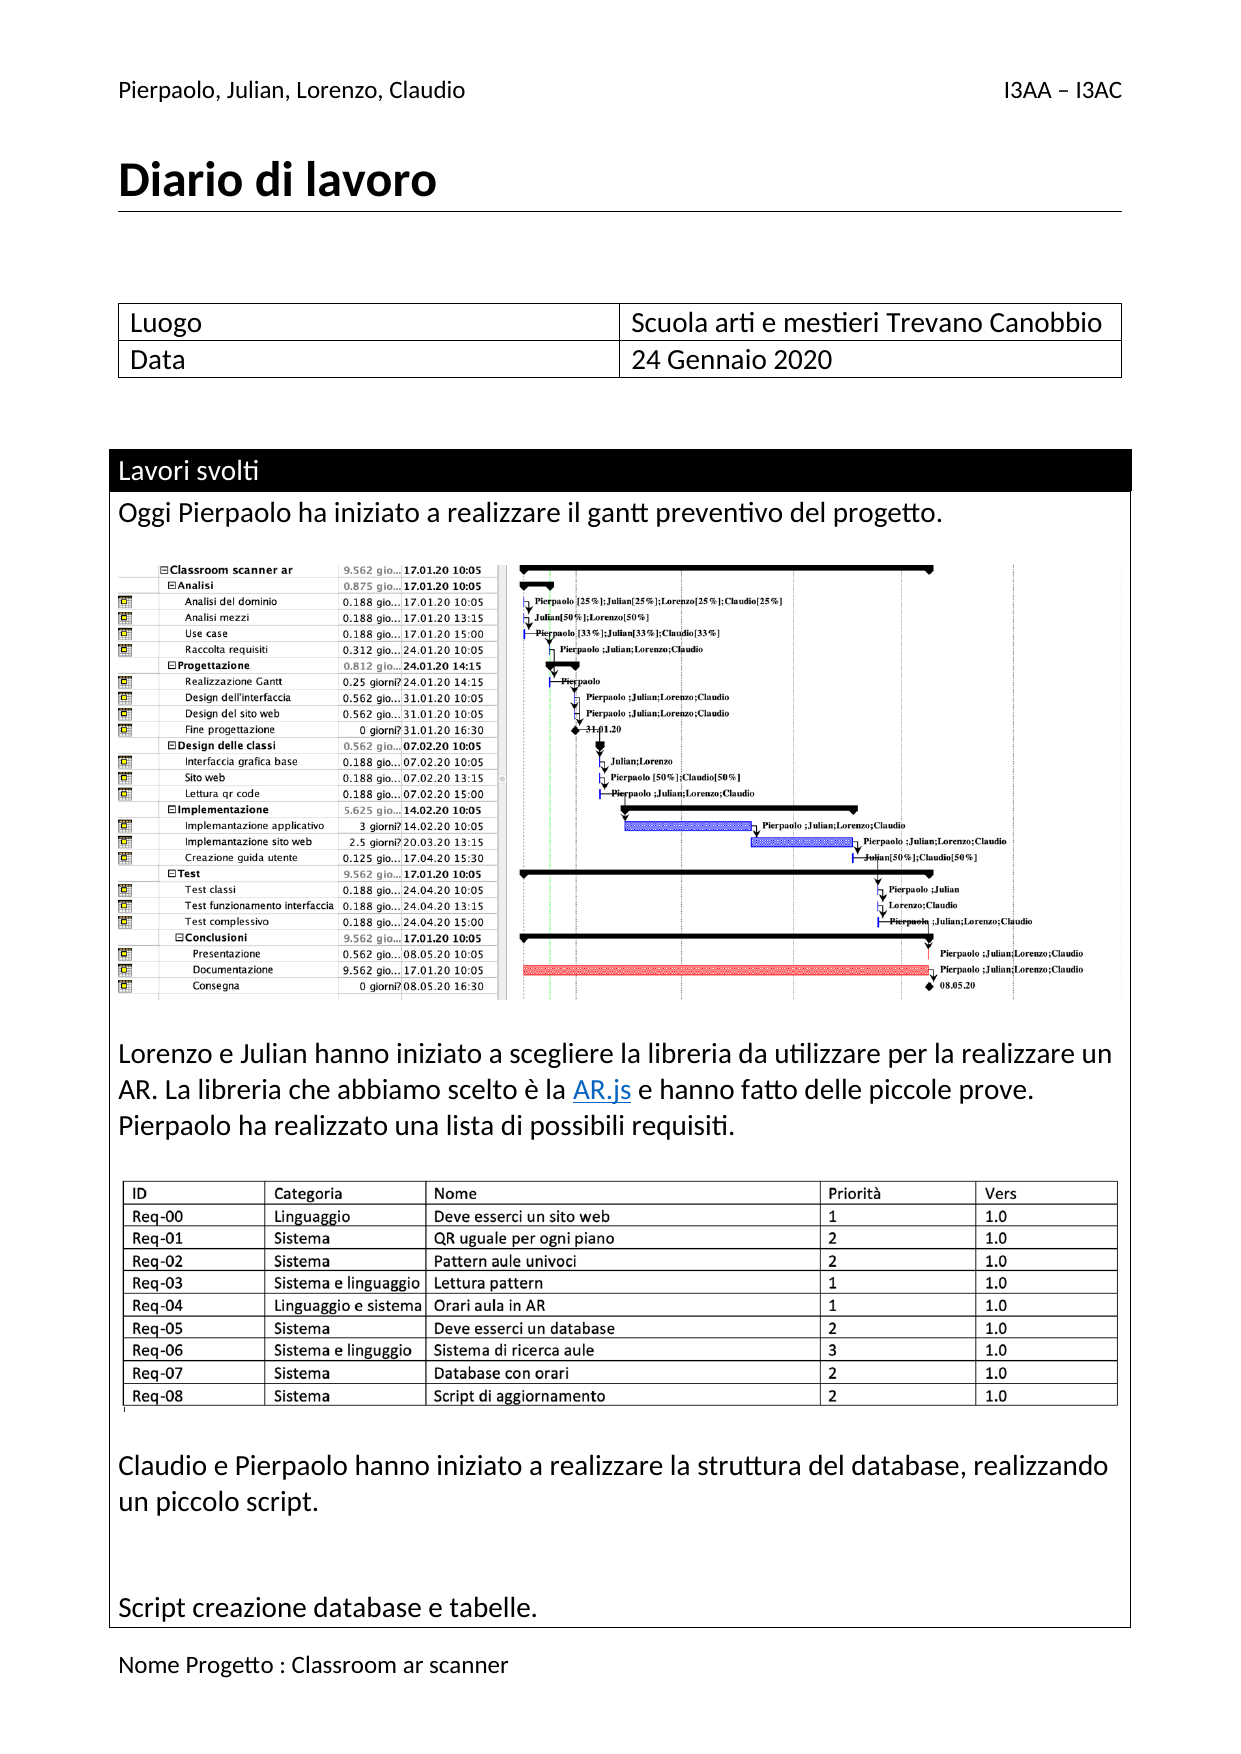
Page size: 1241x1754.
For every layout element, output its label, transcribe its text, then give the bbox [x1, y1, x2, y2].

text Claudio e Pierpaolo hanno iniziato a realizzare la struttura del database, realizzando un piccolo script. [118, 1447, 1122, 1518]
text Lorenzo e Julian hanno iniziato a scegliere la libreria da utilizzare per la realizzare un AR. La libreria che abbiamo scelto è la AR.js e hanno fatto delle piccole prove. Pierpaolo ha realizzato una lista di possibili requisiti. [118, 1036, 1122, 1142]
text Script creazione database e tabelle. [110, 1586, 1130, 1627]
picture [118, 565, 1122, 1000]
picture [118, 1178, 1122, 1412]
text Lavori svolti [110, 450, 1131, 490]
table_header Scuola arti e mestieri Trevano Canobbio [620, 304, 1121, 340]
text Oggi Pierpaolo ha iniziato a realizzare il gantt preventivo del progetto. [110, 492, 1130, 529]
table_cell 24 Gennaio 2020 [620, 341, 1121, 377]
table_header Luogo [119, 304, 619, 340]
text Diario di lavoro [118, 148, 1122, 211]
table_cell Data [119, 341, 619, 377]
